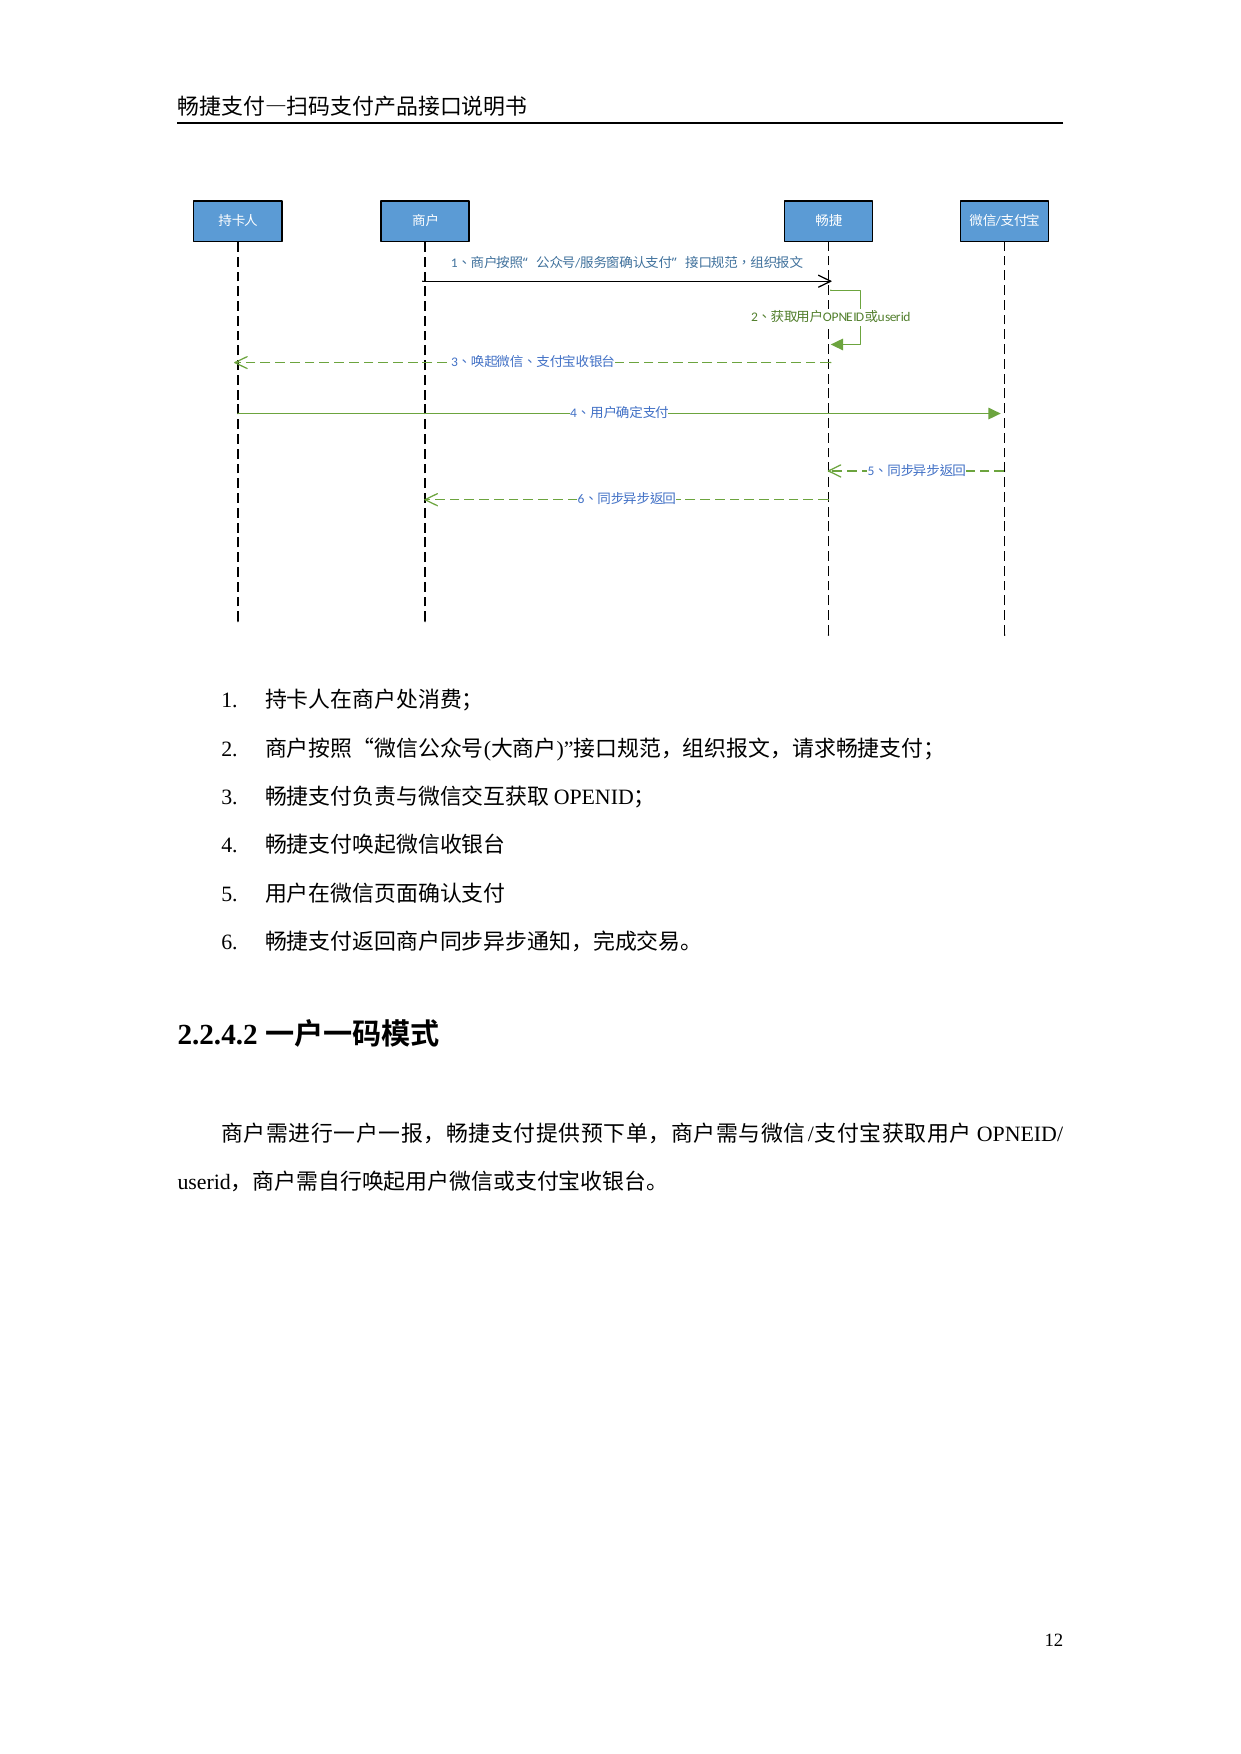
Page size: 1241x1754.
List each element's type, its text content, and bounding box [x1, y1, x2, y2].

text 商户需进行一户一报，畅捷支付提供预下单，商户需与微信/支付宝获取用户OPNEID/userid，商户需自行唤起用户微信或支付宝收银台。 [177, 1115, 1063, 1196]
list 商户按照“微信公众号(大商户)”接口规范，组织报文，请求畅捷支付； [221, 730, 1063, 763]
subtitle 一户一码模式 [177, 999, 1063, 1064]
list 畅捷支付返回商户同步异步通知，完成交易。 [221, 924, 1063, 956]
list 畅捷支付负责与微信交互获取OPENID； [221, 779, 1063, 811]
list 畅捷支付唤起微信收银台 [221, 827, 1063, 859]
list 持卡人在商户处消费； [221, 682, 1063, 714]
list 用户在微信页面确认支付 [221, 875, 1063, 908]
